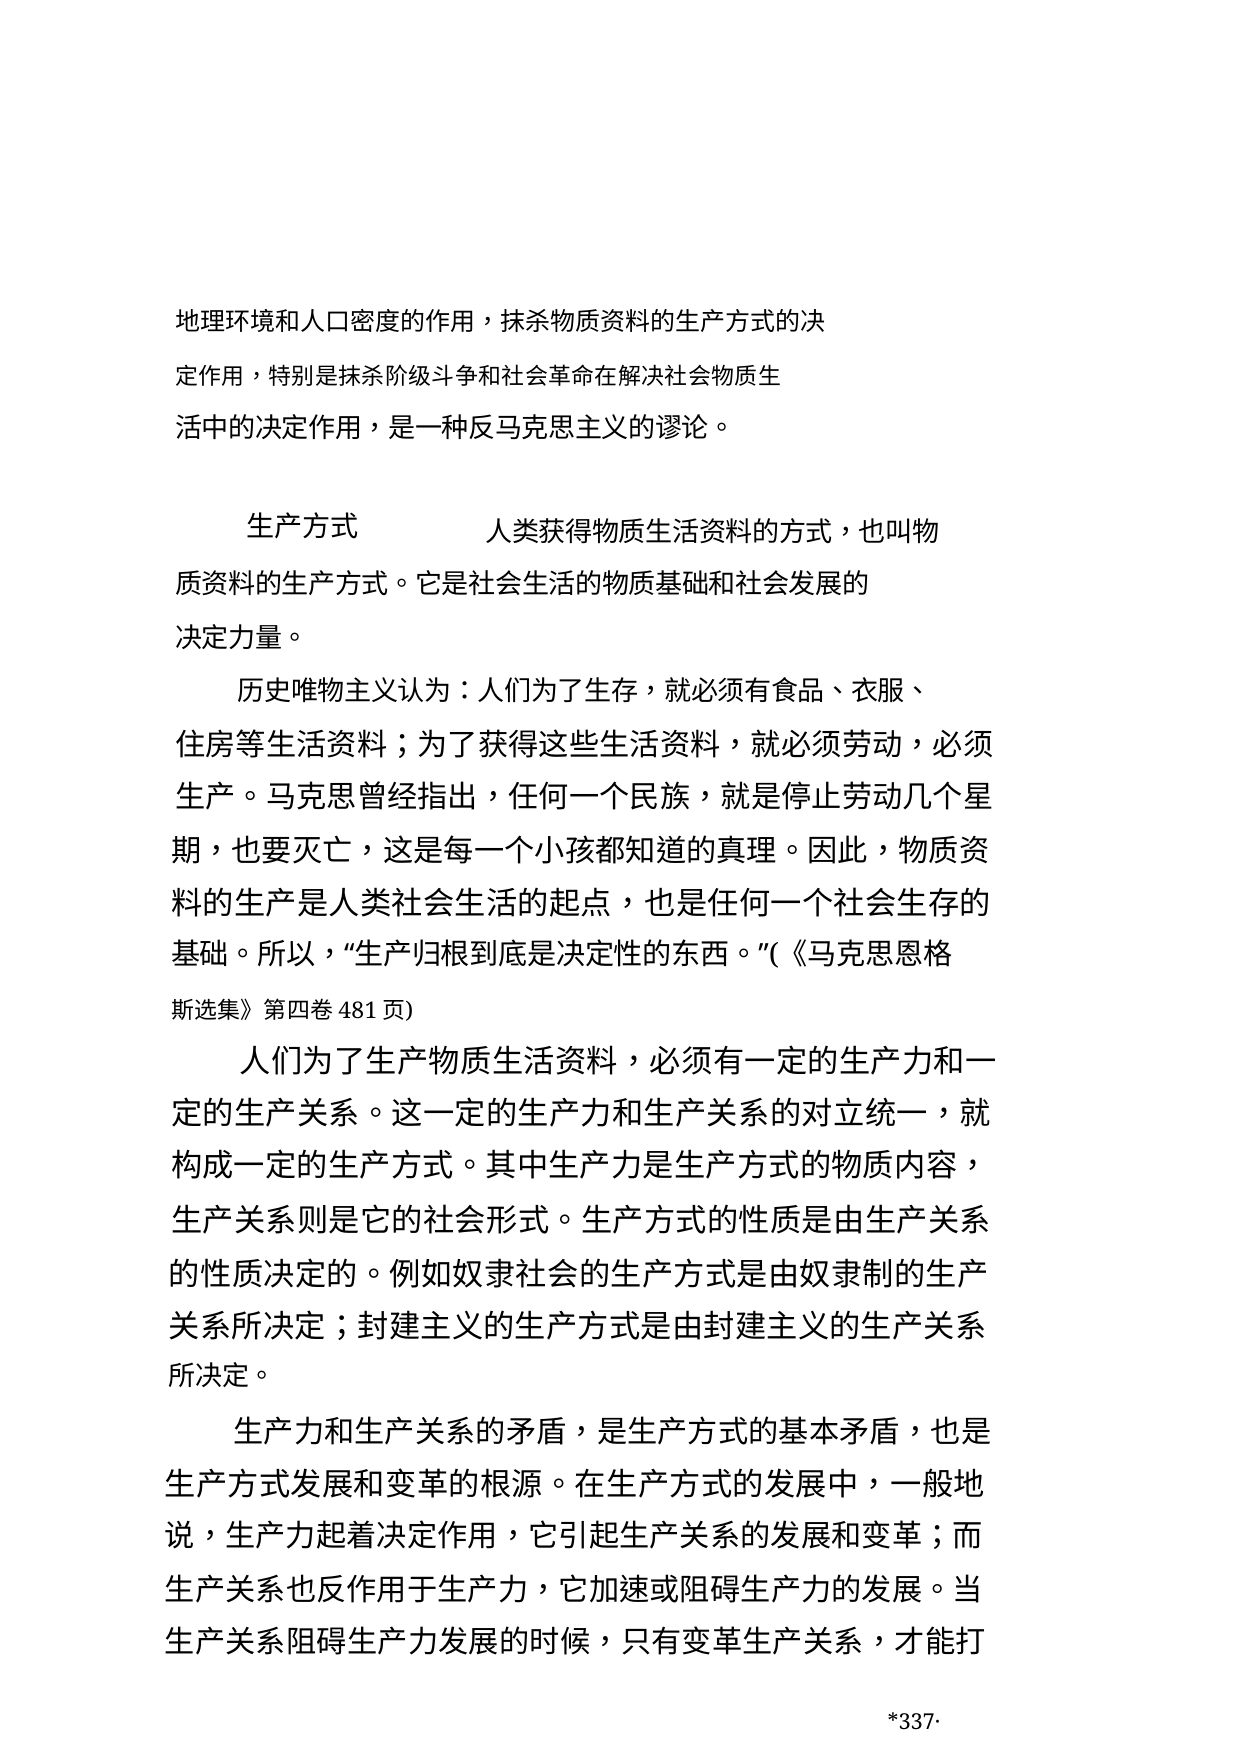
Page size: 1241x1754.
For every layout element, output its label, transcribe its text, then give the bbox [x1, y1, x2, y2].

text 生产力和生产关系的矛盾，是生产方式的基本矛盾，也是 [233, 1418, 1116, 1448]
text 说，生产力起着决定作用，它引起生产关系的发展和变革；而 [164, 1522, 1116, 1553]
text 住房等生活资料；为了获得这些生活资料，就必须劳动，必须 [175, 731, 1118, 761]
text 基础。所以，“生产归根到底是决定性的东西。”(《马克思恩格 [171, 941, 1118, 970]
text 的性质决定的。例如奴隶社会的生产方式是由奴隶制的生产 [169, 1260, 1113, 1291]
text 定作用，特别是抹杀阶级斗争和社会革命在解决社会物质生 [175, 366, 925, 389]
text 历史唯物主义认为：人们为了生存，就必须有食品、衣服、 [237, 679, 1035, 705]
text 所决定。 [169, 1364, 1113, 1391]
text 关系所决定；封建主义的生产方式是由封建主义的生产关系 [169, 1312, 1113, 1343]
text 生产关系也反作用于生产力，它加速或阻碍生产力的发展。当 [164, 1577, 1116, 1607]
text 生产。马克思曾经指出，任何一个民族，就是停止劳动几个星 [175, 783, 1118, 813]
text 生产关系阻碍生产力发展的时候，只有变革生产关系，才能打 [164, 1629, 1116, 1659]
text 活中的决定作用，是一种反马克思主义的谬论。 [175, 416, 925, 443]
text 期，也要灭亡，这是每一个小孩都知道的真理。因此，物质资 [171, 837, 1118, 867]
text 构成一定的生产方式。其中生产力是生产方式的物质内容， [171, 1152, 1120, 1183]
text 人们为了生产物质生活资料，必须有一定的生产力和一 [239, 1047, 1120, 1079]
text 生产方式 [246, 514, 401, 542]
text *337· [887, 1712, 985, 1734]
text 定的生产关系。这一定的生产力和生产关系的对立统一，就 [171, 1099, 1120, 1131]
text 地理环境和人口密度的作用，抹杀物质资料的生产方式的决 [175, 310, 925, 335]
text 人类获得物质生活资料的方式，也叫物 [485, 520, 1007, 547]
text 料的生产是人类社会生活的起点，也是任何一个社会生存的 [171, 889, 1118, 921]
text 决定力量。 [175, 627, 972, 653]
text 斯选集》第四卷481页) [171, 999, 1118, 1023]
text 生产方式发展和变革的根源。在生产方式的发展中，一般地 [164, 1470, 1116, 1502]
text 质资料的生产方式。它是社会生活的物质基础和社会发展的 [175, 572, 972, 599]
text 生产关系则是它的社会形式。生产方式的性质是由生产关系 [171, 1206, 1120, 1237]
